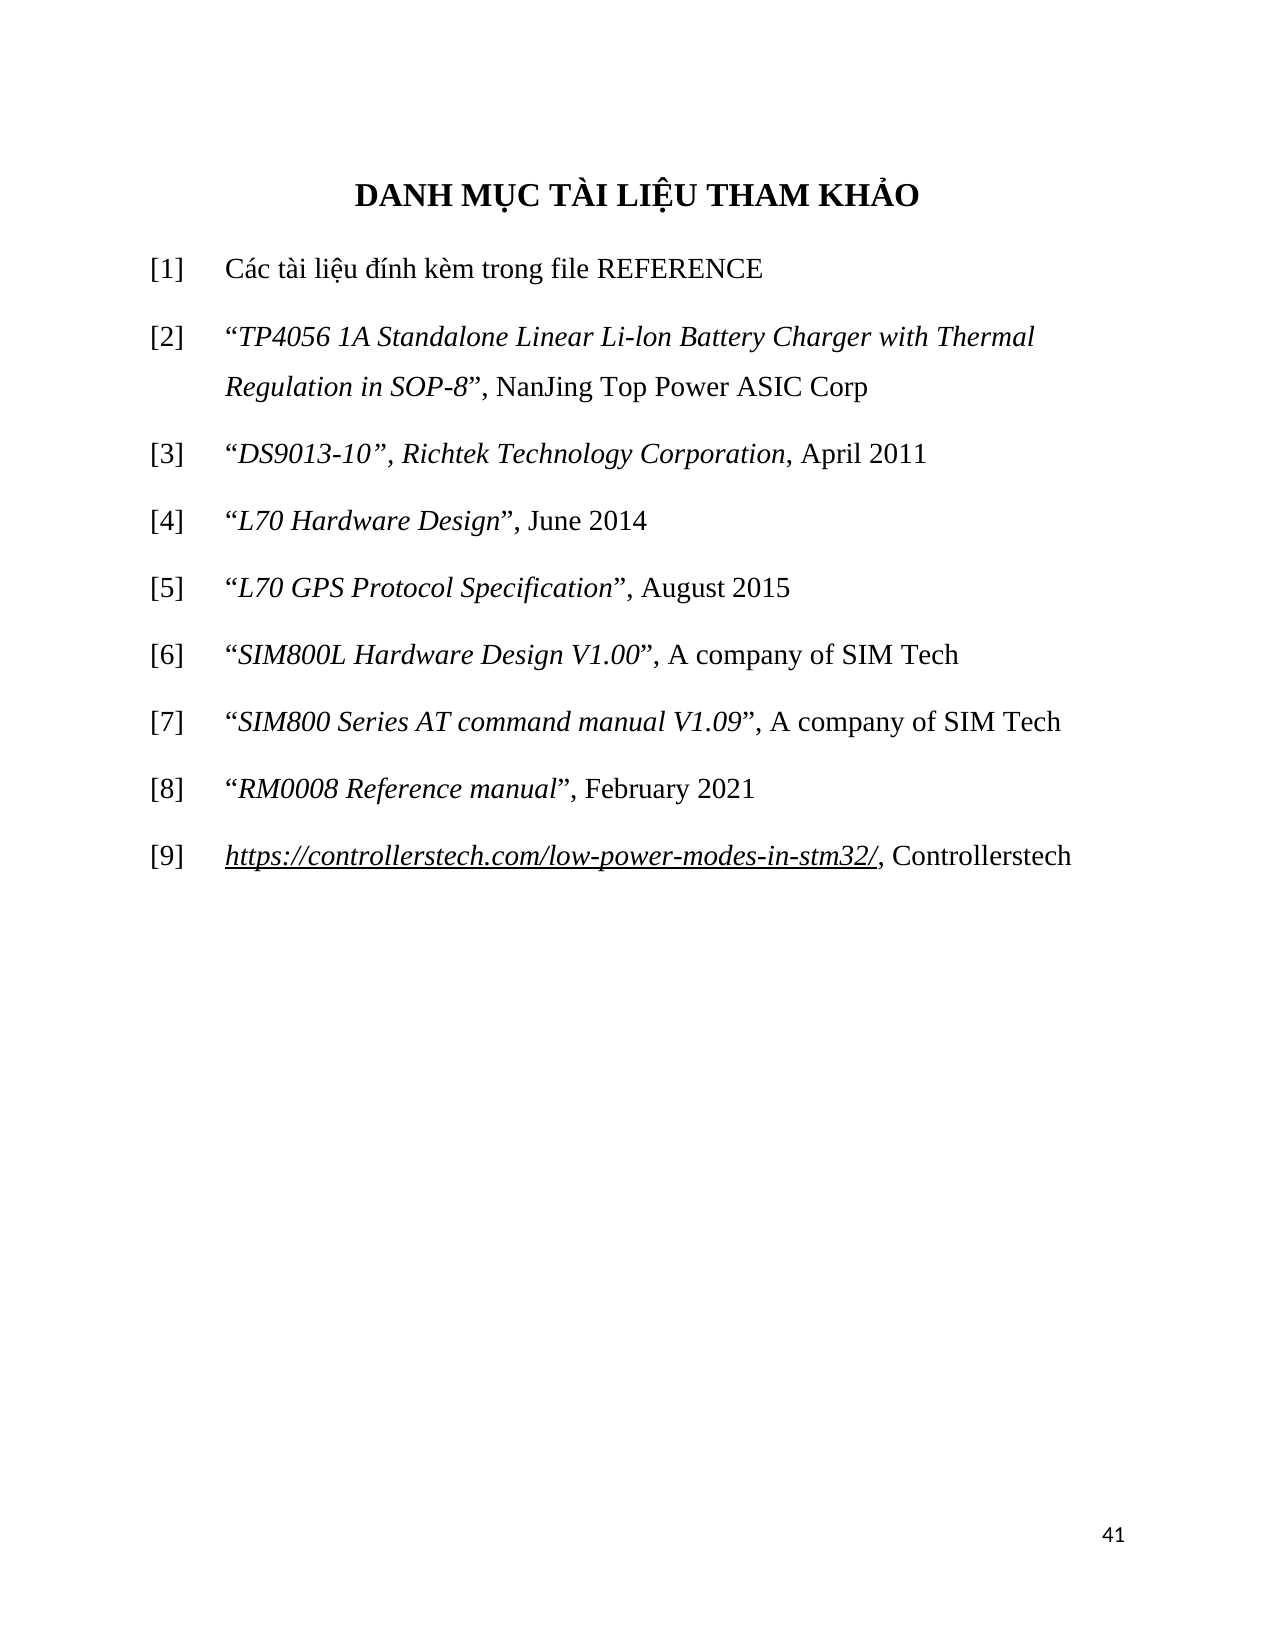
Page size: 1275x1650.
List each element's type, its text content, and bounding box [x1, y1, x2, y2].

text [9] https://controllerstech.com/low-power-modes-in-stm32/, Controllerstech [150, 838, 1125, 871]
text [7] “SIM800 Series AT command manual V1.09”, A company of SIM Tech [150, 704, 1125, 737]
text [4] “L70 Hardware Design”, June 2014 [150, 503, 1125, 536]
text [2] “TP4056 1A Standalone Linear Li-lon Battery Charger with Thermal Regulation in SOP-8”, NanJing Top Power ASIC Corp [150, 319, 1125, 402]
text [8] “RM0008 Reference manual”, February 2021 [150, 771, 1125, 804]
text [5] “L70 GPS Protocol Specification”, August 2015 [150, 570, 1125, 603]
text [3] “DS9013-10”, Richtek Technology Corporation, April 2011 [150, 436, 1125, 469]
text [6] “SIM800L Hardware Design V1.00”, A company of SIM Tech [150, 637, 1125, 670]
text [1] Các tài liệu đính kèm trong file REFERENCE [150, 252, 1125, 285]
subtitle DANH MỤC TÀI LIỆU THAM KHẢO [150, 175, 1125, 213]
